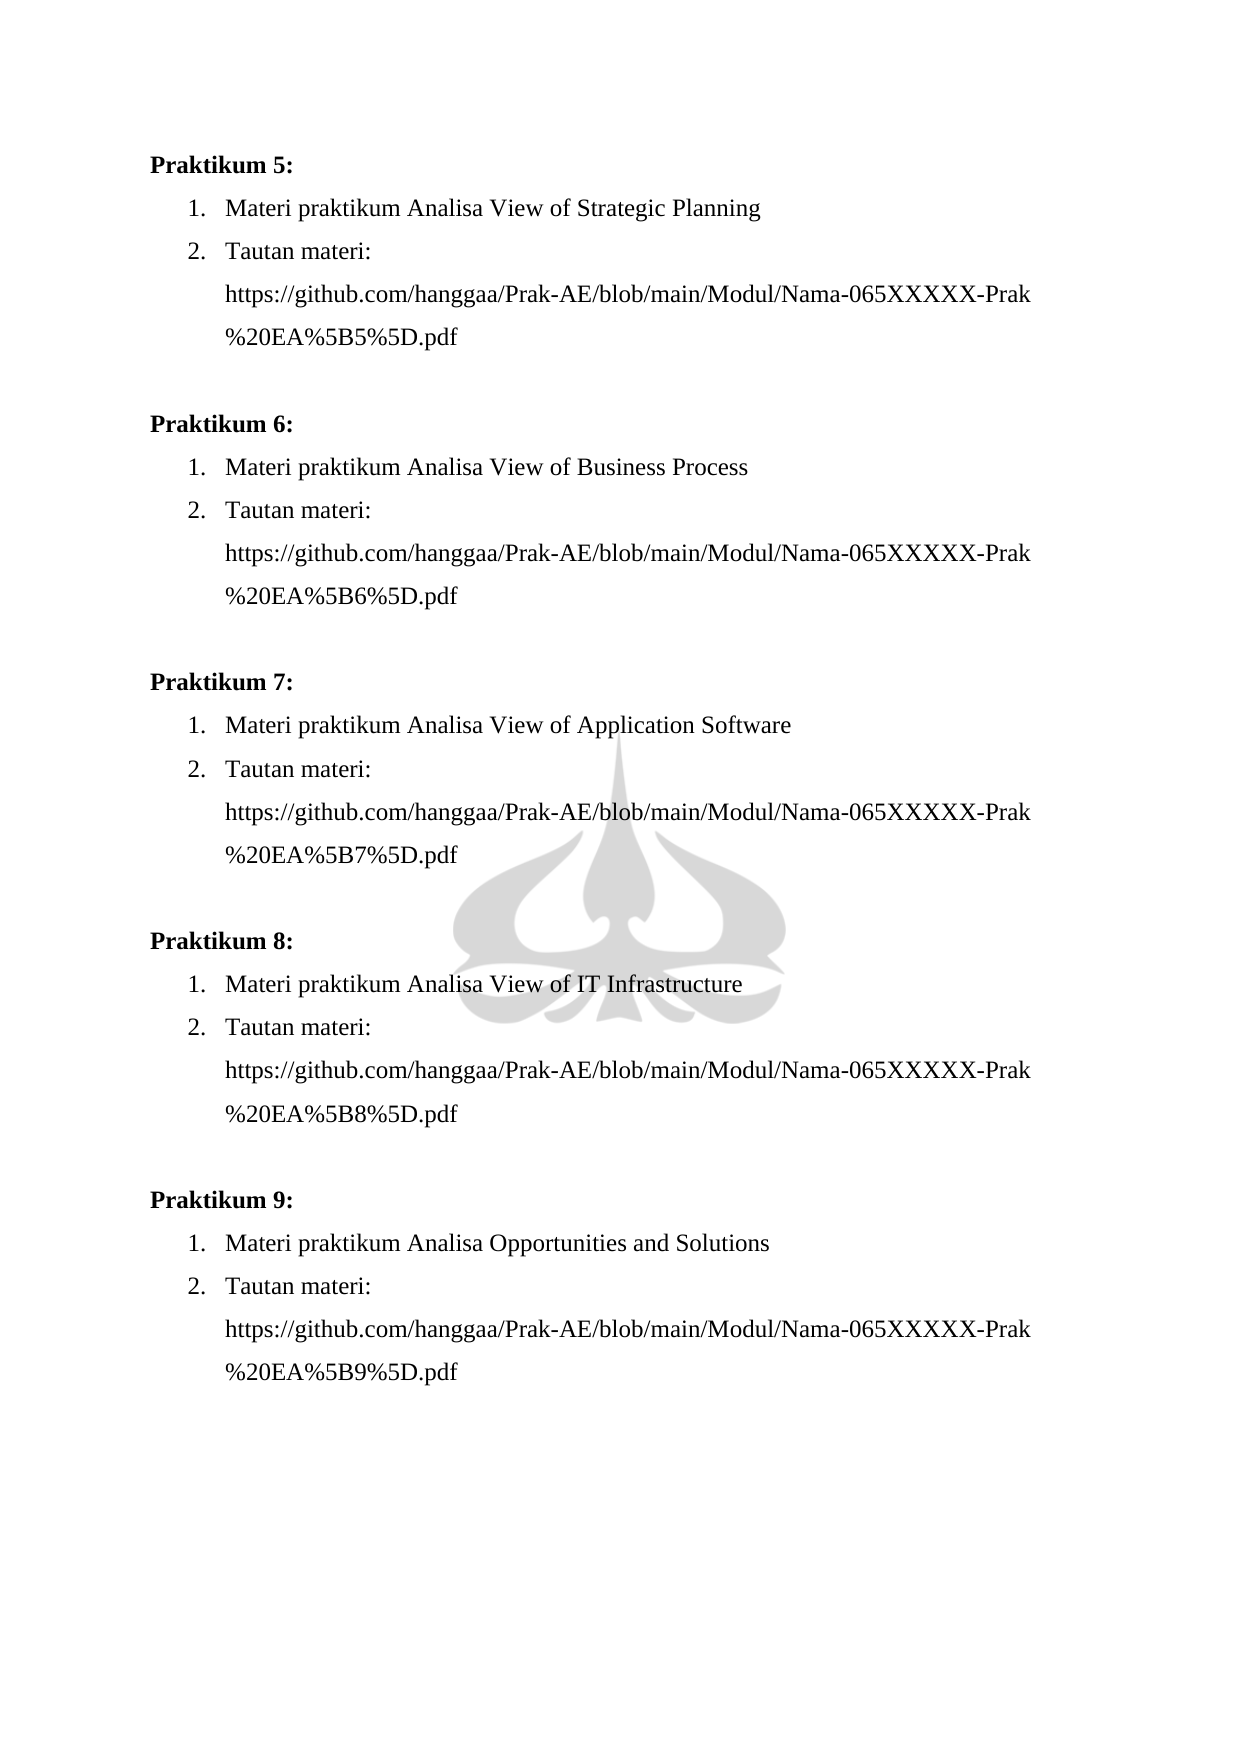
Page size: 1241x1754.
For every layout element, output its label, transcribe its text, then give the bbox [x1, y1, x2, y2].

text Praktikum 5: [150, 150, 1090, 179]
list Materi praktikum Analisa View of Business Process [187, 452, 1090, 481]
list Materi praktikum Analisa View of IT Infrastructure [187, 969, 1090, 998]
list https://github.com/hanggaa/Prak-AE/blob/main/Modul/Nama-065XXXXX-Prak%20EA%5B8%5D.pdf [225, 1056, 1090, 1127]
list Tautan materi: [187, 236, 1090, 265]
list Tautan materi: [187, 1271, 1090, 1300]
list Materi praktikum Analisa View of Application Software [187, 711, 1090, 739]
list https://github.com/hanggaa/Prak-AE/blob/main/Modul/Nama-065XXXXX-Prak%20EA%5B6%5D.pdf [225, 538, 1090, 610]
list Tautan materi: [187, 495, 1090, 524]
list https://github.com/hanggaa/Prak-AE/blob/main/Modul/Nama-065XXXXX-Prak%20EA%5B9%5D.pdf [225, 1314, 1090, 1386]
text Praktikum 8: [150, 926, 1090, 955]
list Tautan materi: [187, 1012, 1090, 1041]
list https://github.com/hanggaa/Prak-AE/blob/main/Modul/Nama-065XXXXX-Prak%20EA%5B5%5D.pdf [225, 279, 1090, 351]
text Praktikum 6: [150, 409, 1090, 437]
list https://github.com/hanggaa/Prak-AE/blob/main/Modul/Nama-065XXXXX-Prak%20EA%5B7%5D.pdf [225, 797, 1090, 869]
list Tautan materi: [187, 754, 1090, 782]
text Praktikum 9: [150, 1185, 1090, 1214]
text Praktikum 7: [150, 667, 1090, 696]
list Materi praktikum Analisa Opportunities and Solutions [187, 1228, 1090, 1257]
list Materi praktikum Analisa View of Strategic Planning [187, 193, 1090, 222]
